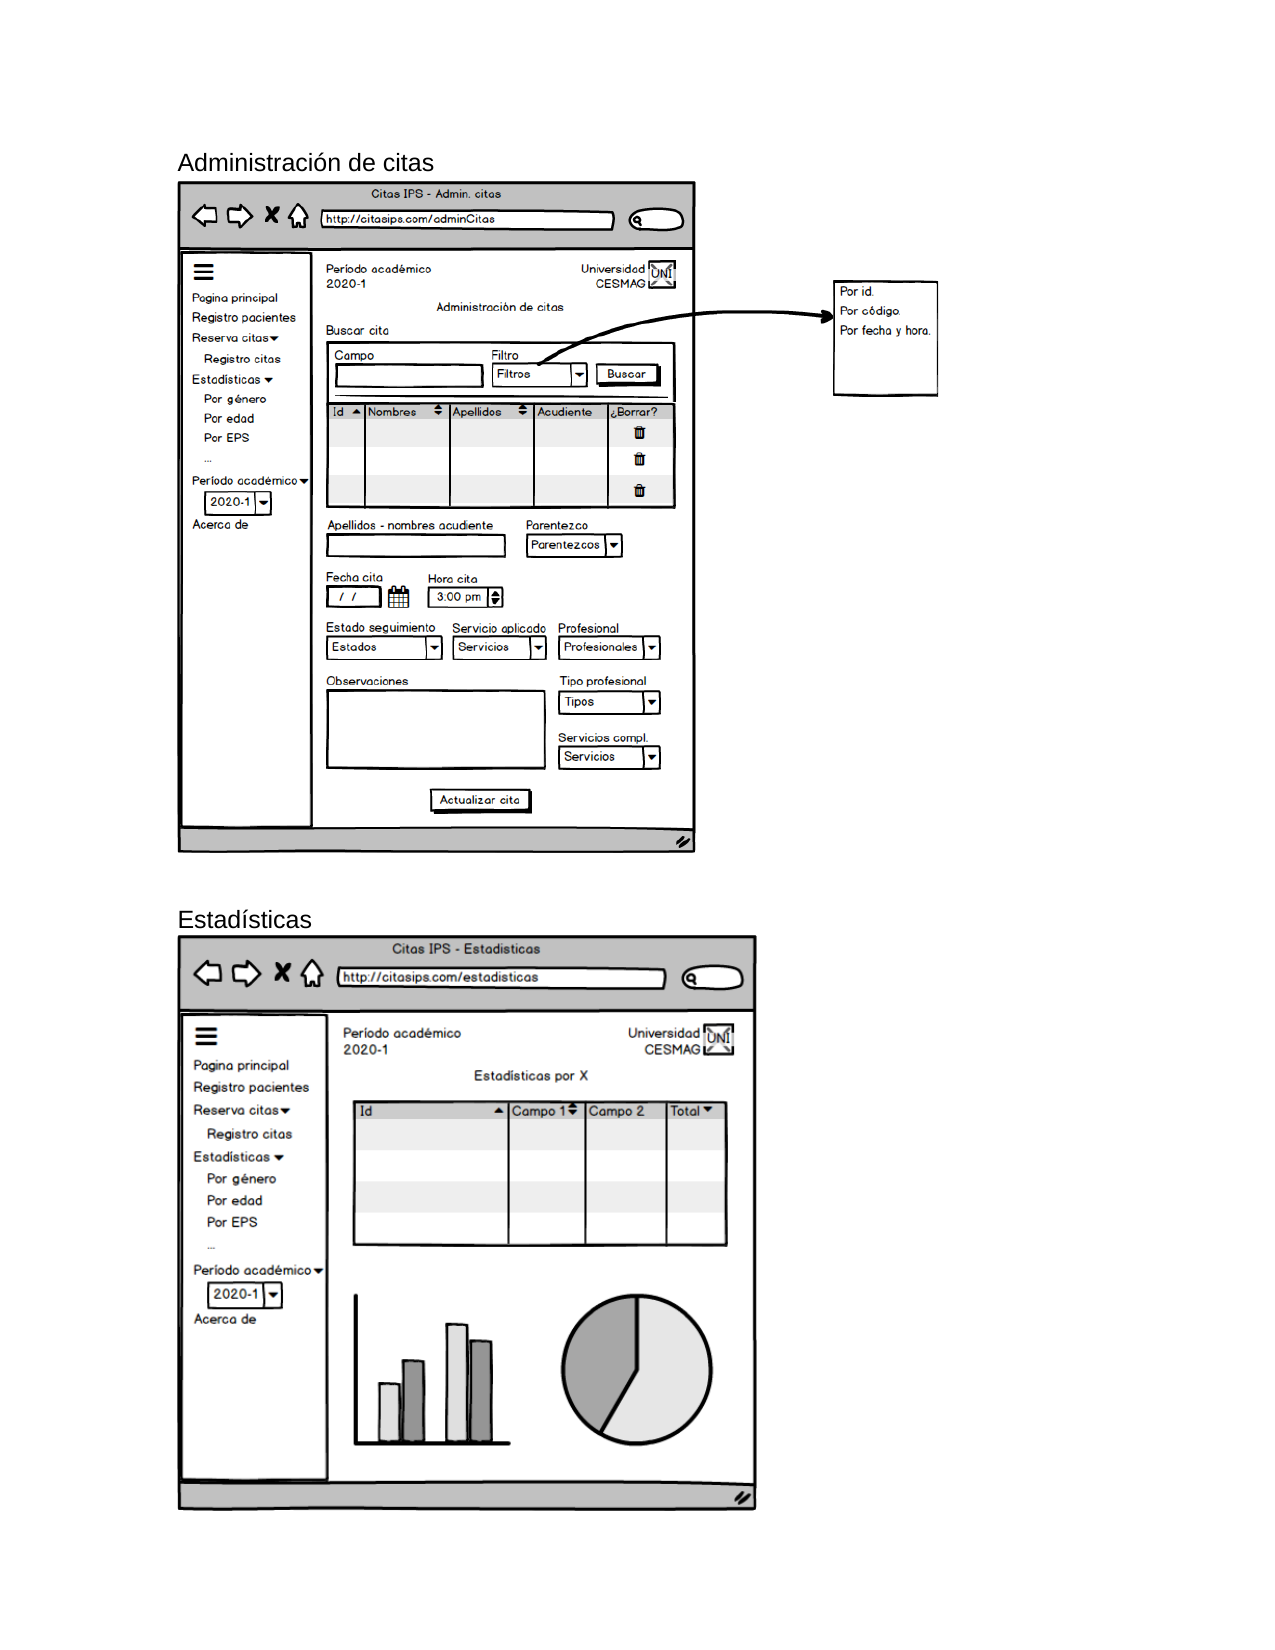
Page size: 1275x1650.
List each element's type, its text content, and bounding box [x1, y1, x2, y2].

picture [177, 935, 757, 1511]
picture [177, 181, 939, 853]
text Administración de citas [177, 148, 1098, 176]
text Estadísticas [177, 905, 1098, 934]
